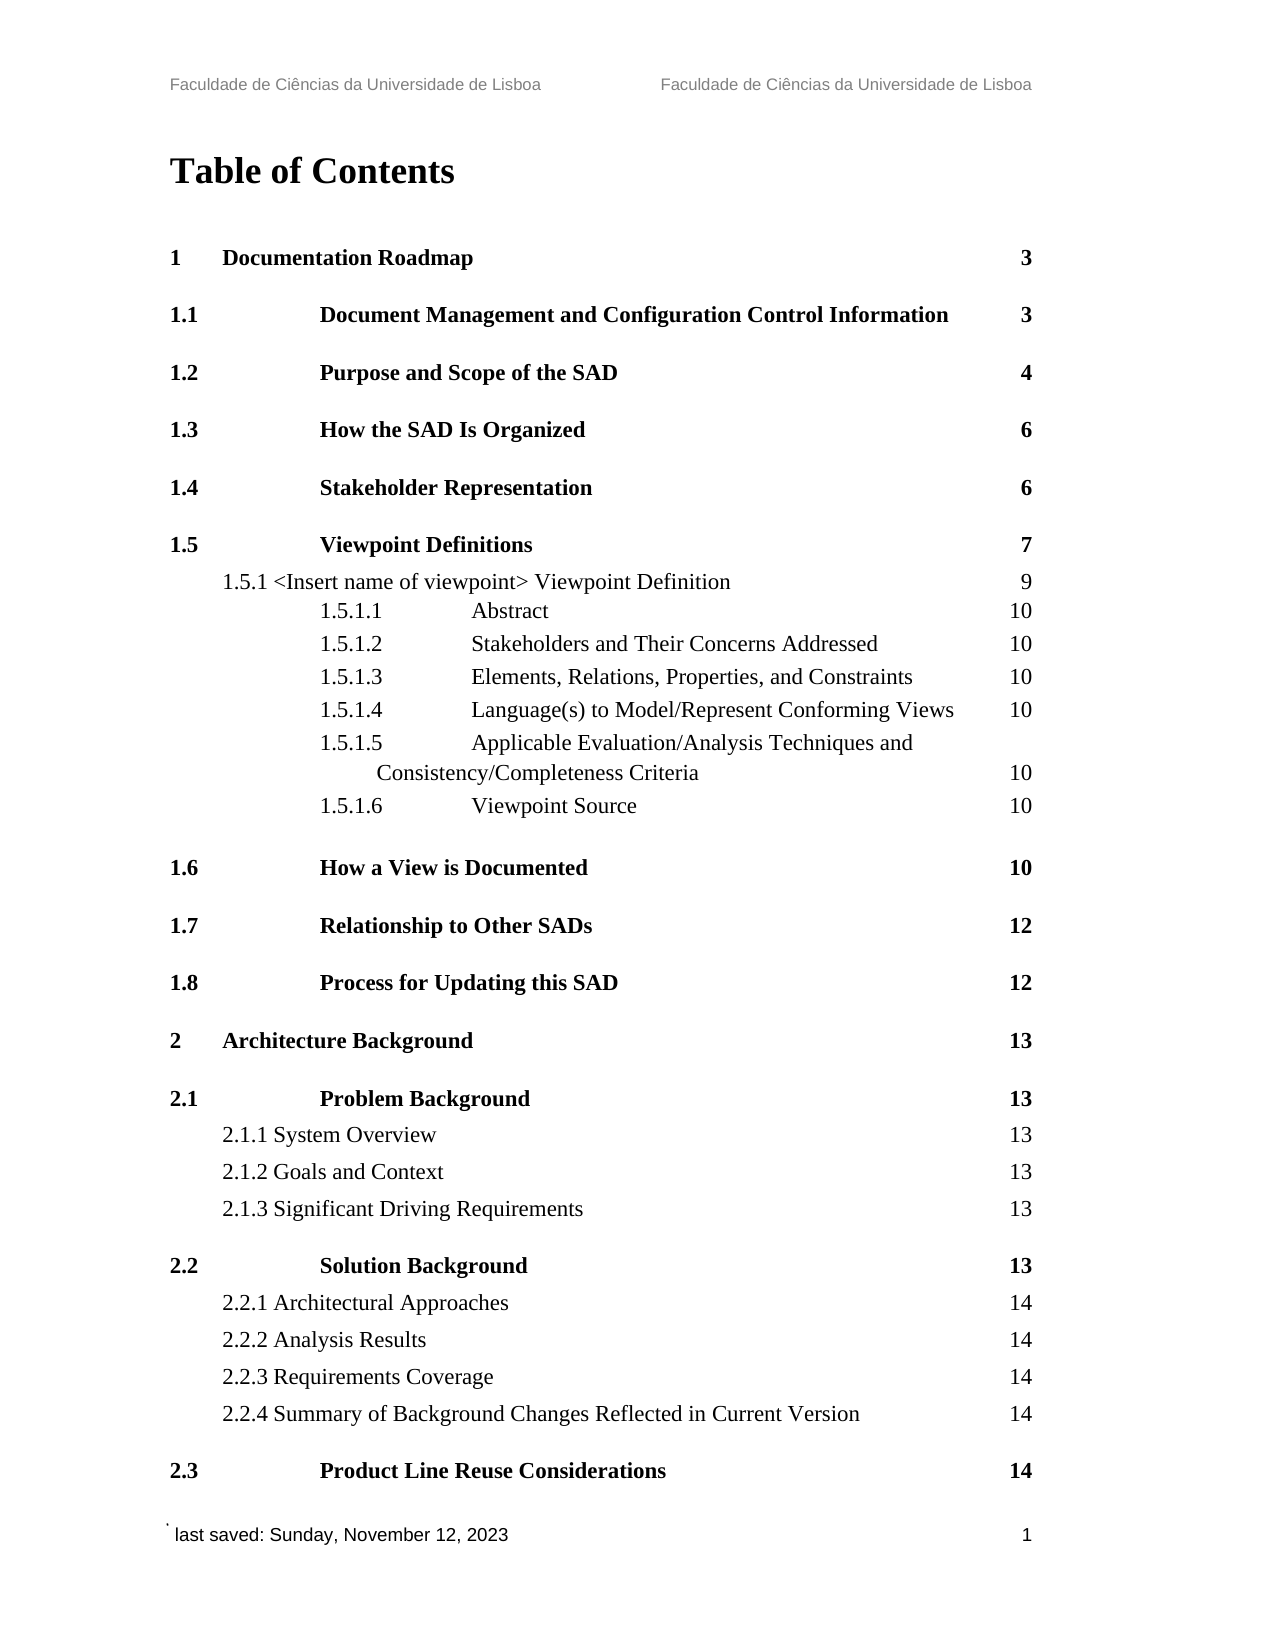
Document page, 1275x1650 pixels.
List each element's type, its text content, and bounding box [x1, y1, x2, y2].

text Table of Contents [169, 148, 1106, 191]
